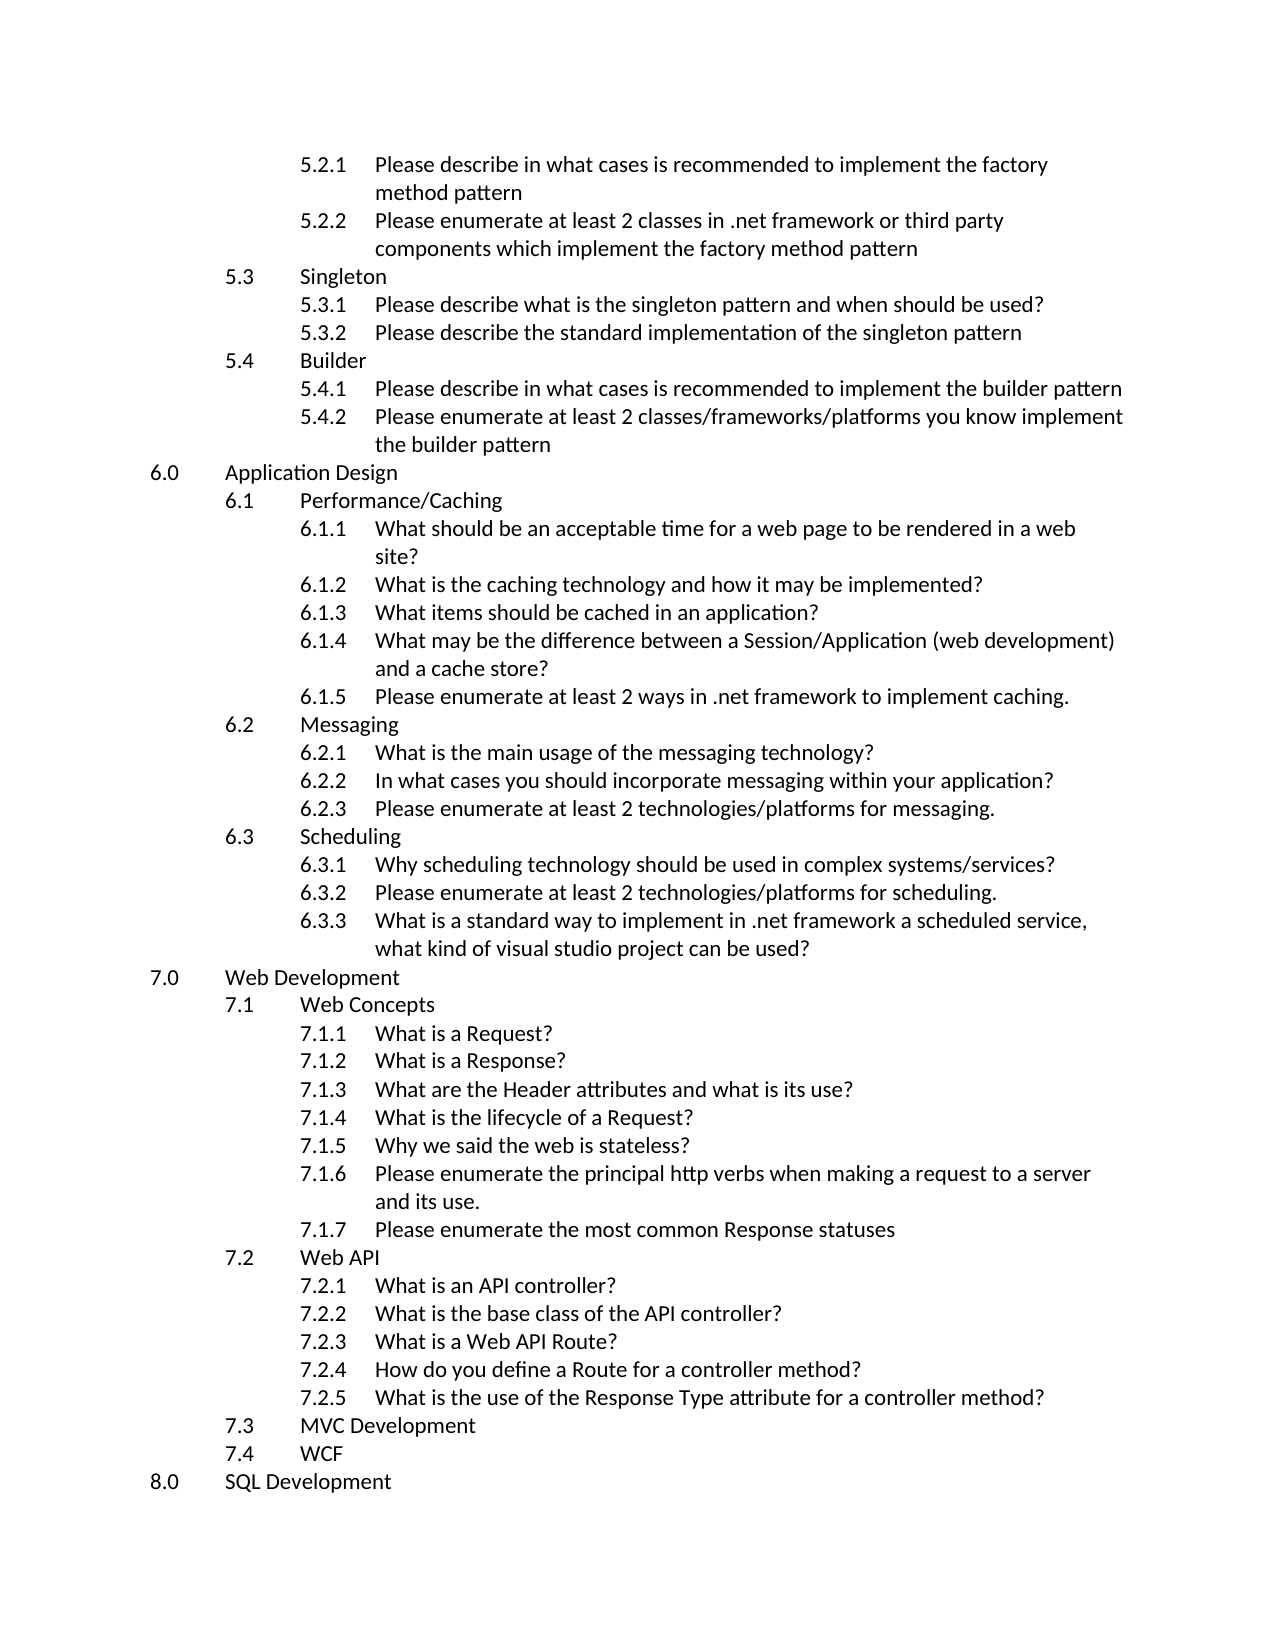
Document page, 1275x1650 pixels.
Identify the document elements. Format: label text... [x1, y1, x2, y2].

list What is a Web API Route? [300, 1327, 1125, 1355]
list What is the main usage of the messaging technology? [300, 738, 1125, 766]
list WCF [225, 1439, 1125, 1467]
list Please enumerate at least 2 classes in .net framework or third party components which implement the factory method pattern [300, 206, 1125, 262]
list Web Concepts [225, 991, 1125, 1019]
list Please describe in what cases is recommended to implement the factory method pattern [300, 150, 1125, 206]
list How do you define a Route for a controller method? [300, 1355, 1125, 1383]
list Please enumerate at least 2 classes/frameworks/platforms you know implement the builder pattern [300, 402, 1125, 458]
list Please describe what is the singleton pattern and when should be used? [300, 290, 1125, 318]
list What should be an acceptable time for a web page to be rendered in a web site? [300, 514, 1125, 570]
list Singleton [225, 262, 1125, 290]
list Web API [225, 1243, 1125, 1271]
list What are the Header attributes and what is its use? [300, 1075, 1125, 1103]
list Please enumerate the principal http verbs when making a request to a server and its use. [300, 1159, 1125, 1215]
list MVC Development [225, 1411, 1125, 1439]
list What is the lifecycle of a Request? [300, 1103, 1125, 1131]
list Please enumerate at least 2 technologies/platforms for scheduling. [300, 878, 1125, 907]
list What is an API controller? [300, 1271, 1125, 1299]
list What is the caching technology and how it may be implemented? [300, 570, 1125, 598]
list What is the use of the Response Type attribute for a controller method? [300, 1383, 1125, 1411]
list What is a standard way to implement in .net framework a scheduled service, what kind of visual studio project can be used? [300, 907, 1125, 963]
list In what cases you should incorporate messaging within your application? [300, 766, 1125, 794]
list Application Design [150, 458, 1125, 486]
list Performance/Caching [225, 486, 1125, 514]
list Web Development [150, 963, 1125, 991]
list Please enumerate the most common Response statuses [300, 1215, 1125, 1243]
list Please describe the standard implementation of the singleton pattern [300, 318, 1125, 346]
list What is the base class of the API controller? [300, 1299, 1125, 1327]
list Please enumerate at least 2 ways in .net framework to implement caching. [300, 682, 1125, 710]
list Scheduling [225, 822, 1125, 851]
list What is a Response? [300, 1047, 1125, 1075]
list Builder [225, 346, 1125, 374]
list Why we said the web is stateless? [300, 1131, 1125, 1159]
list Why scheduling technology should be used in complex systems/services? [300, 851, 1125, 878]
list Please describe in what cases is recommended to implement the builder pattern [300, 374, 1125, 402]
list SQL Development [150, 1467, 1125, 1495]
list Messaging [225, 710, 1125, 738]
list Please enumerate at least 2 technologies/platforms for messaging. [300, 794, 1125, 822]
list What items should be cached in an application? [300, 598, 1125, 626]
list What is a Request? [300, 1019, 1125, 1047]
list What may be the difference between a Session/Application (web development) and a cache store? [300, 626, 1125, 682]
